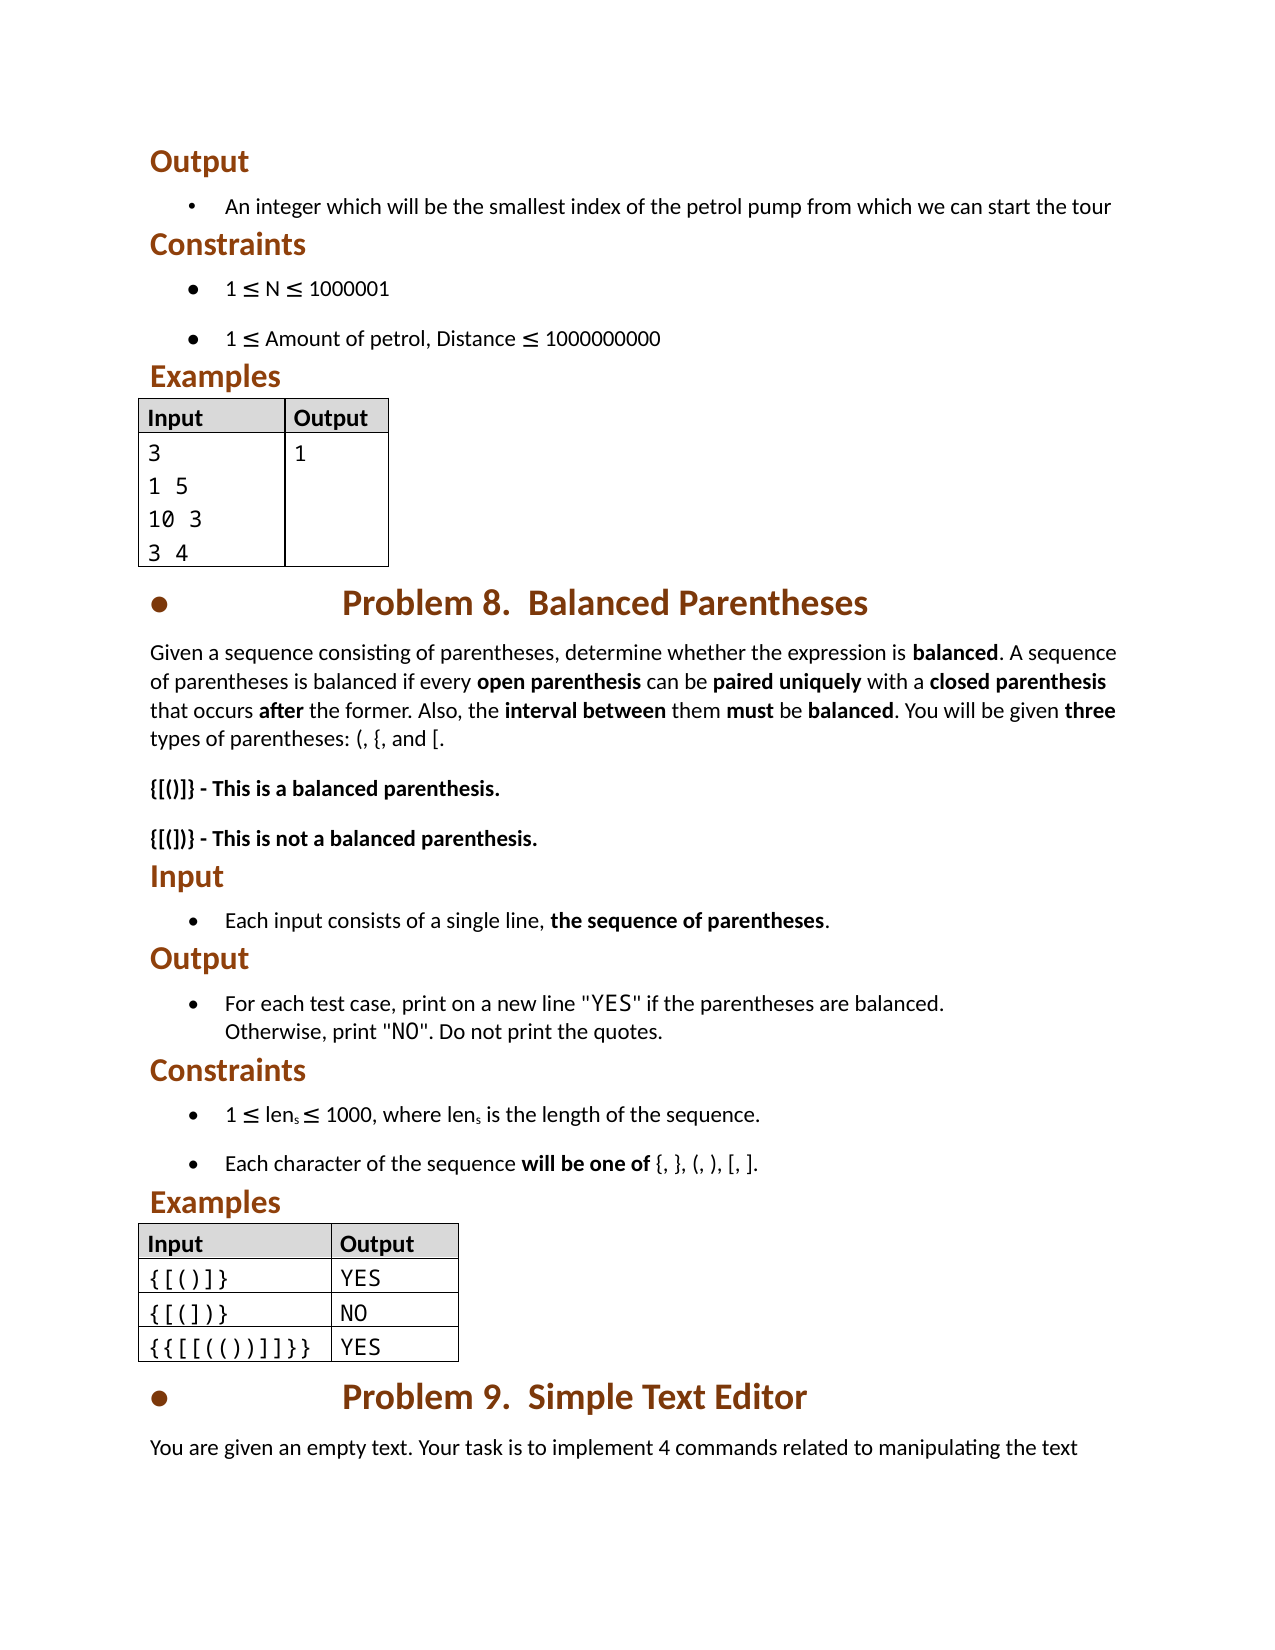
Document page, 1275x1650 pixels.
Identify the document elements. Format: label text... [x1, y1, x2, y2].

table_cell 1 [286, 433, 388, 566]
table_header Input [139, 1224, 331, 1257]
list An integer which will be the smallest index of the petrol pump from which we can start the tour [187, 191, 1125, 220]
text {[()]} - This is a balanced parenthesis. [150, 773, 1125, 802]
text Examples [150, 1190, 1125, 1219]
text Input [150, 864, 1125, 893]
text Output [150, 947, 1125, 976]
table_cell {{[[(())]]}} [139, 1327, 331, 1361]
table_cell {[(])} [139, 1293, 331, 1326]
table_cell YES [332, 1327, 458, 1361]
table_cell 3 1 5 10 3 3 4 [139, 433, 284, 566]
list Problem 9. Simple Text Editor [150, 1387, 1125, 1415]
text {[(])} - This is not a balanced parenthesis. [150, 823, 1125, 852]
list Each character of the sequence will be one of {, }, (, ), [, ]. [187, 1149, 1125, 1178]
list 1 ≤ lens ≤ 1000, where lens is the length of the sequence. [187, 1099, 1125, 1128]
list Problem 8. Balanced Parentheses [150, 592, 1125, 621]
list For each test case, print on a new line "YES" if the parentheses are balanced. Otherwise, print "NO". Do not print the quotes. [187, 988, 1125, 1046]
list Each input consists of a single line, the sequence of parentheses. [187, 906, 1125, 934]
list 1 ≤ Amount of petrol, Distance ≤ 1000000000 [187, 323, 1125, 352]
table_header Input [139, 399, 284, 432]
table_cell {[()]} [139, 1259, 331, 1292]
table_cell NO [332, 1293, 458, 1326]
table_header Output [332, 1224, 458, 1257]
table_cell YES [332, 1259, 458, 1292]
table_header Output [286, 399, 388, 432]
text Examples [150, 364, 1125, 393]
list 1 ≤ N ≤ 1000001 [187, 274, 1125, 302]
text Output [150, 150, 1125, 179]
text You are given an empty text. Your task is to implement 4 commands related to manipulating the text [150, 1432, 1125, 1461]
text Constraints [150, 232, 1125, 261]
text Given a sequence consisting of parentheses, determine whether the expression is balanced. A sequence of parentheses is balanced if every open parenthesis can be paired uniquely with a closed parenthesis that occurs after the former. Also, the interval between them must be balanced. You will be given three types of parentheses: (, {, and [. [150, 638, 1125, 753]
text Constraints [150, 1058, 1125, 1087]
